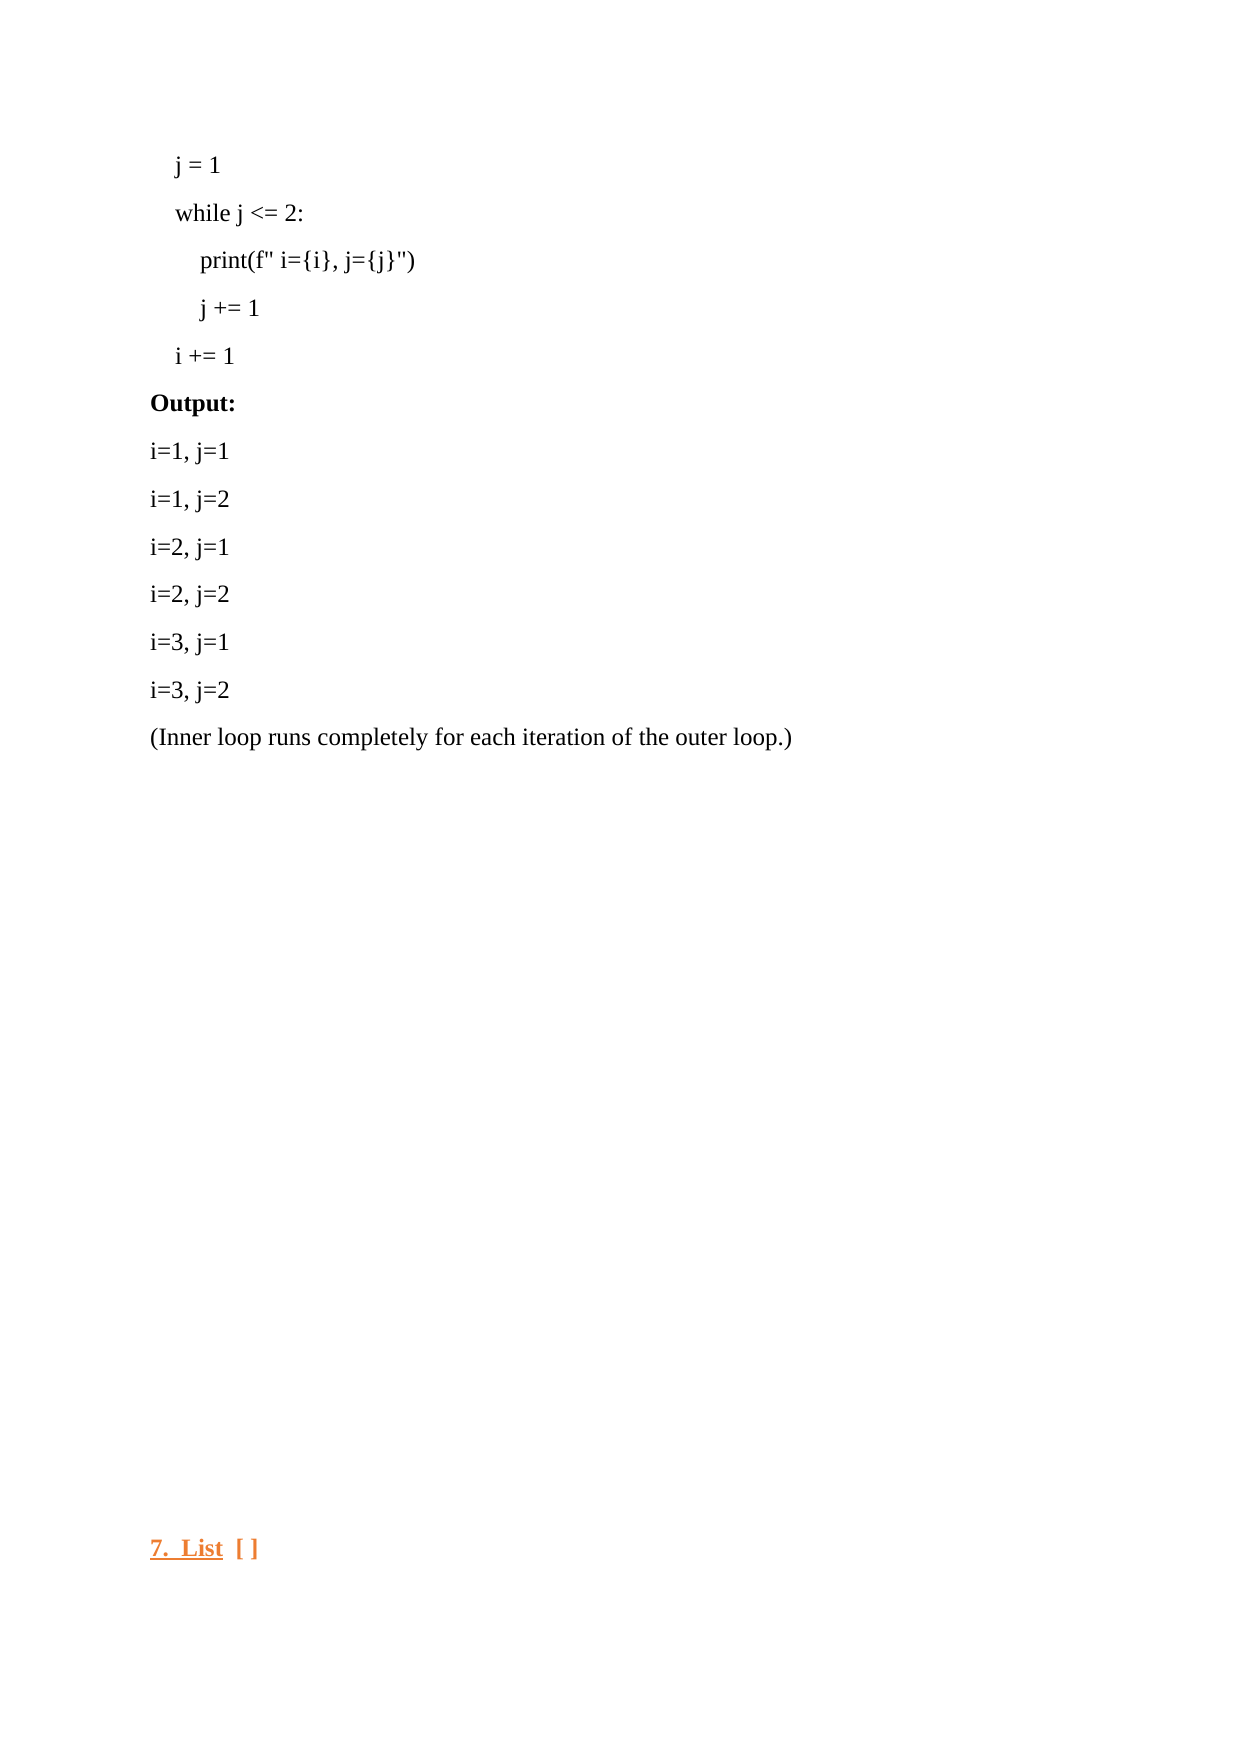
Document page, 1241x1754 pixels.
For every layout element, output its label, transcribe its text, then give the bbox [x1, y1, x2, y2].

text Output: [150, 388, 1090, 417]
text i=3, j=2 [150, 675, 1090, 703]
text while j <= 2: [150, 198, 1090, 226]
text i=1, j=2 [150, 484, 1090, 513]
text i=1, j=1 [150, 436, 1090, 465]
text j = 1 [150, 150, 1090, 179]
text i += 1 [150, 341, 1090, 369]
text print(f" i={i}, j={j}") [150, 245, 1090, 274]
text 7. List [ ] [150, 1533, 1090, 1562]
text j += 1 [150, 293, 1090, 322]
text i=3, j=1 [150, 627, 1090, 656]
text i=2, j=1 [150, 532, 1090, 560]
text i=2, j=2 [150, 579, 1090, 608]
text (Inner loop runs completely for each iteration of the outer loop.) [150, 722, 1090, 751]
